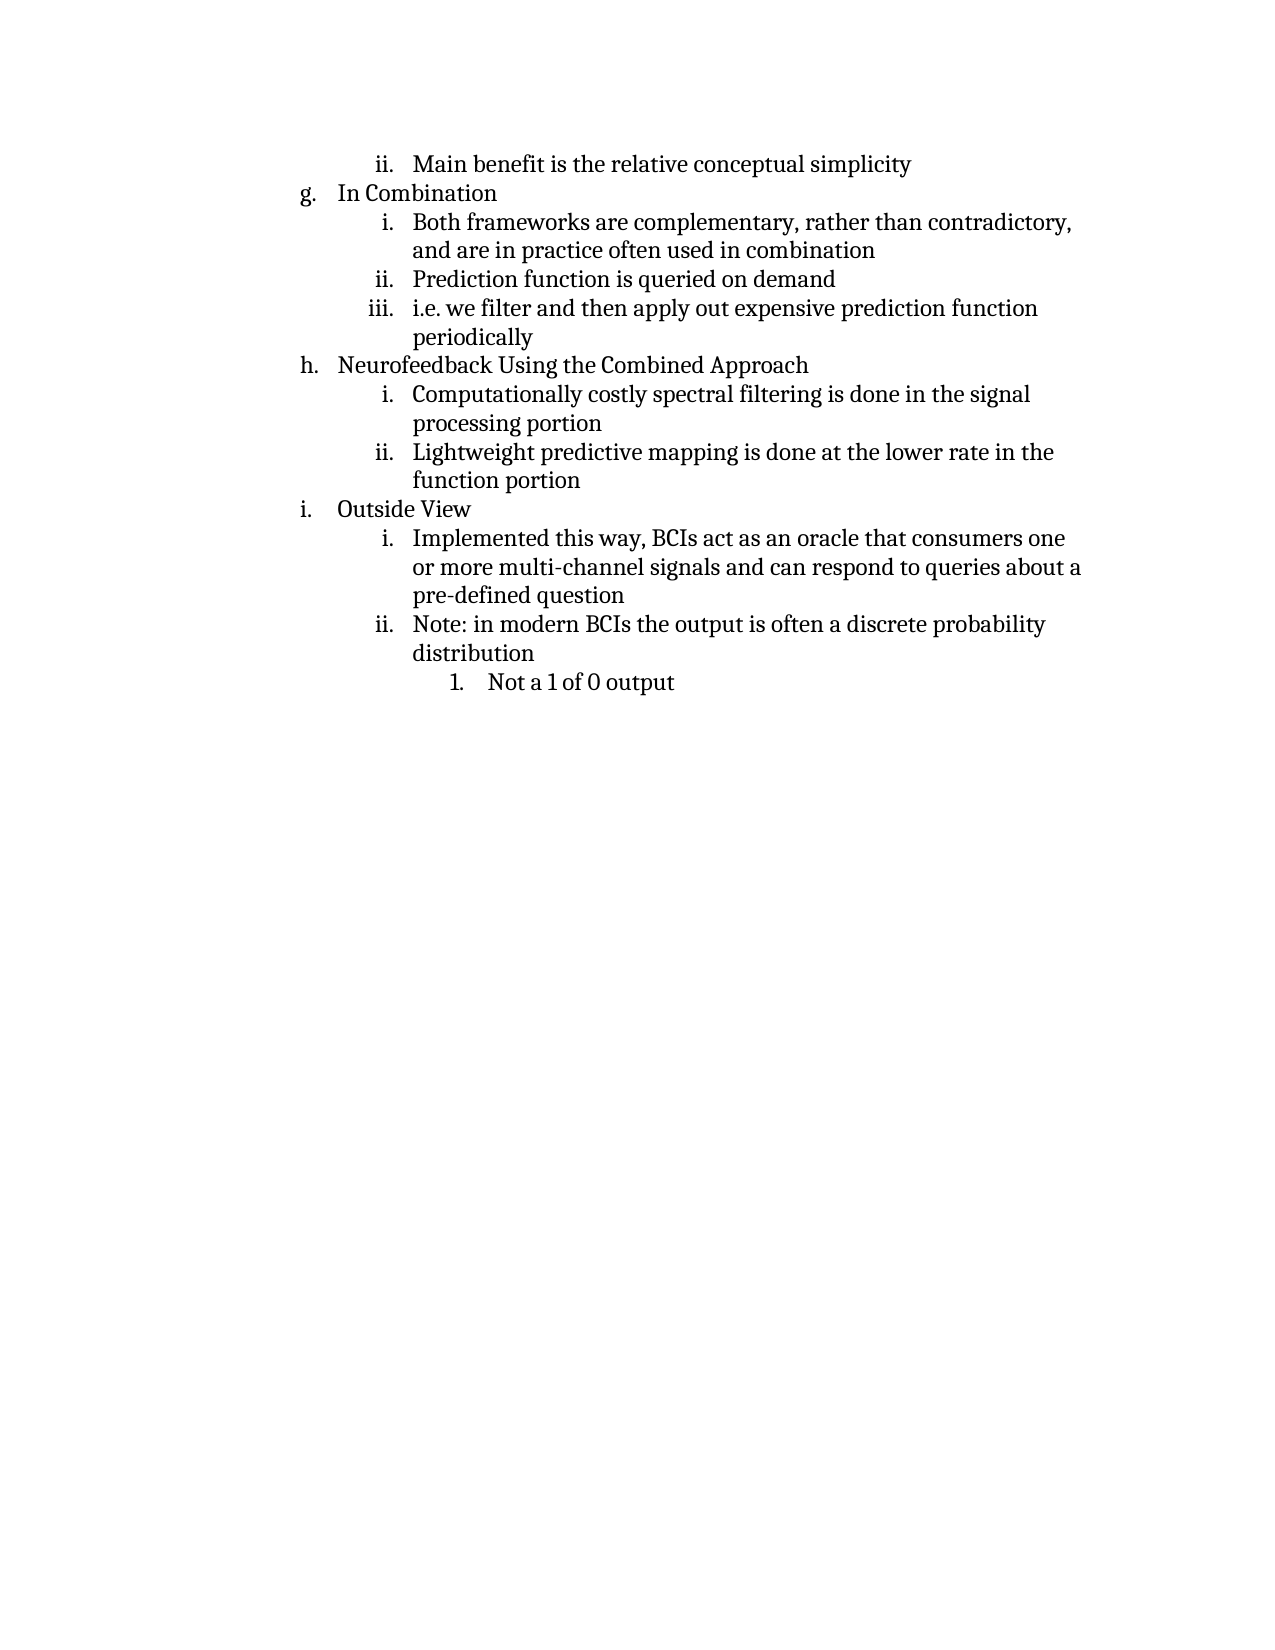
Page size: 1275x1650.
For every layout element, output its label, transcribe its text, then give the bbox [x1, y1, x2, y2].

list Computationally costly spectral filtering is done in the signal processing portion [394, 380, 1087, 437]
list Implemented this way, BCIs act as an oracle that consumers one or more multi-channel signals and can respond to queries about a pre-defined question [394, 524, 1087, 610]
list In Combination [300, 179, 1087, 207]
list Both frameworks are complementary, rather than contradictory, and are in practice often used in combination [394, 207, 1087, 265]
list Neurofeedback Using the Combined Approach [300, 351, 1087, 380]
list Outside View [300, 495, 1087, 524]
list Note: in modern BCIs the output is often a discrete probability distribution [394, 610, 1087, 667]
list Lightweight predictive mapping is done at the lower rate in the function portion [394, 437, 1087, 495]
list i.e. we filter and then apply out expensive prediction function periodically [394, 294, 1087, 351]
list Prediction function is queried on demand [394, 265, 1087, 294]
list Main benefit is the relative conceptual simplicity [394, 150, 1087, 179]
list Not a 1 of 0 output [450, 667, 1087, 696]
